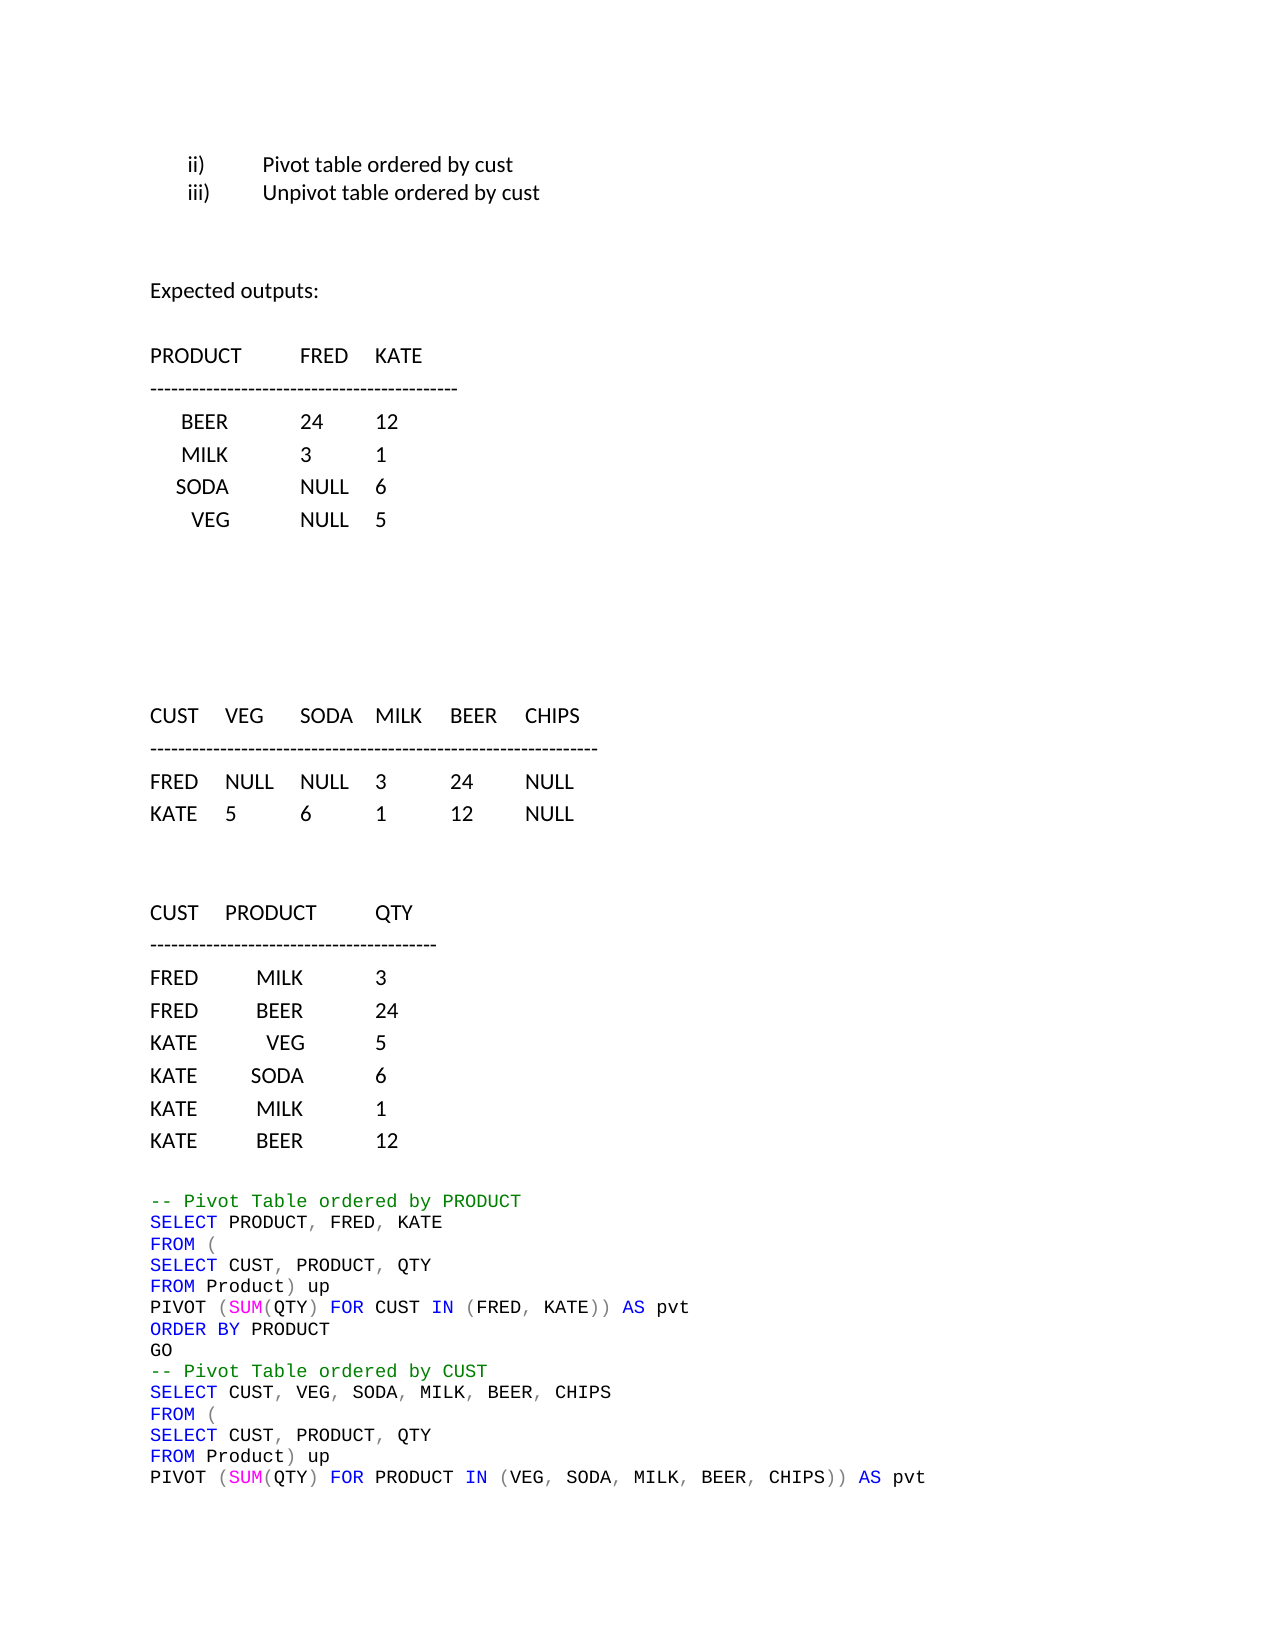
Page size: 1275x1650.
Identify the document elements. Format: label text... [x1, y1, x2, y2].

text MILK 3 1 [150, 440, 1125, 468]
list Unpivot table ordered by cust [187, 178, 1125, 206]
list Pivot table ordered by cust [187, 150, 1125, 178]
text KATE 5 6 1 12 NULL [150, 799, 1125, 827]
text KATE MILK 1 [150, 1094, 1125, 1122]
text KATE BEER 12 [150, 1127, 1125, 1154]
text FRED MILK 3 [150, 963, 1125, 991]
text VEG NULL 5 [150, 505, 1125, 533]
text KATE SODA 6 [150, 1061, 1125, 1089]
text KATE VEG 5 [150, 1028, 1125, 1056]
text SODA NULL 6 [150, 472, 1125, 500]
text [150, 1192, 1125, 1489]
text PRODUCT FRED KATE [150, 342, 1125, 369]
text Expected outputs: [150, 276, 1125, 304]
text ---------------------------------------------------------------- [150, 734, 1125, 762]
text FRED BEER 24 [150, 996, 1125, 1024]
text FRED NULL NULL 3 24 NULL [150, 767, 1125, 795]
text CUST VEG SODA MILK BEER CHIPS [150, 701, 1125, 729]
text -------------------------------------------- [150, 374, 1125, 402]
text CUST PRODUCT QTY [150, 898, 1125, 926]
text BEER 24 12 [150, 407, 1125, 435]
text ----------------------------------------- [150, 930, 1125, 958]
